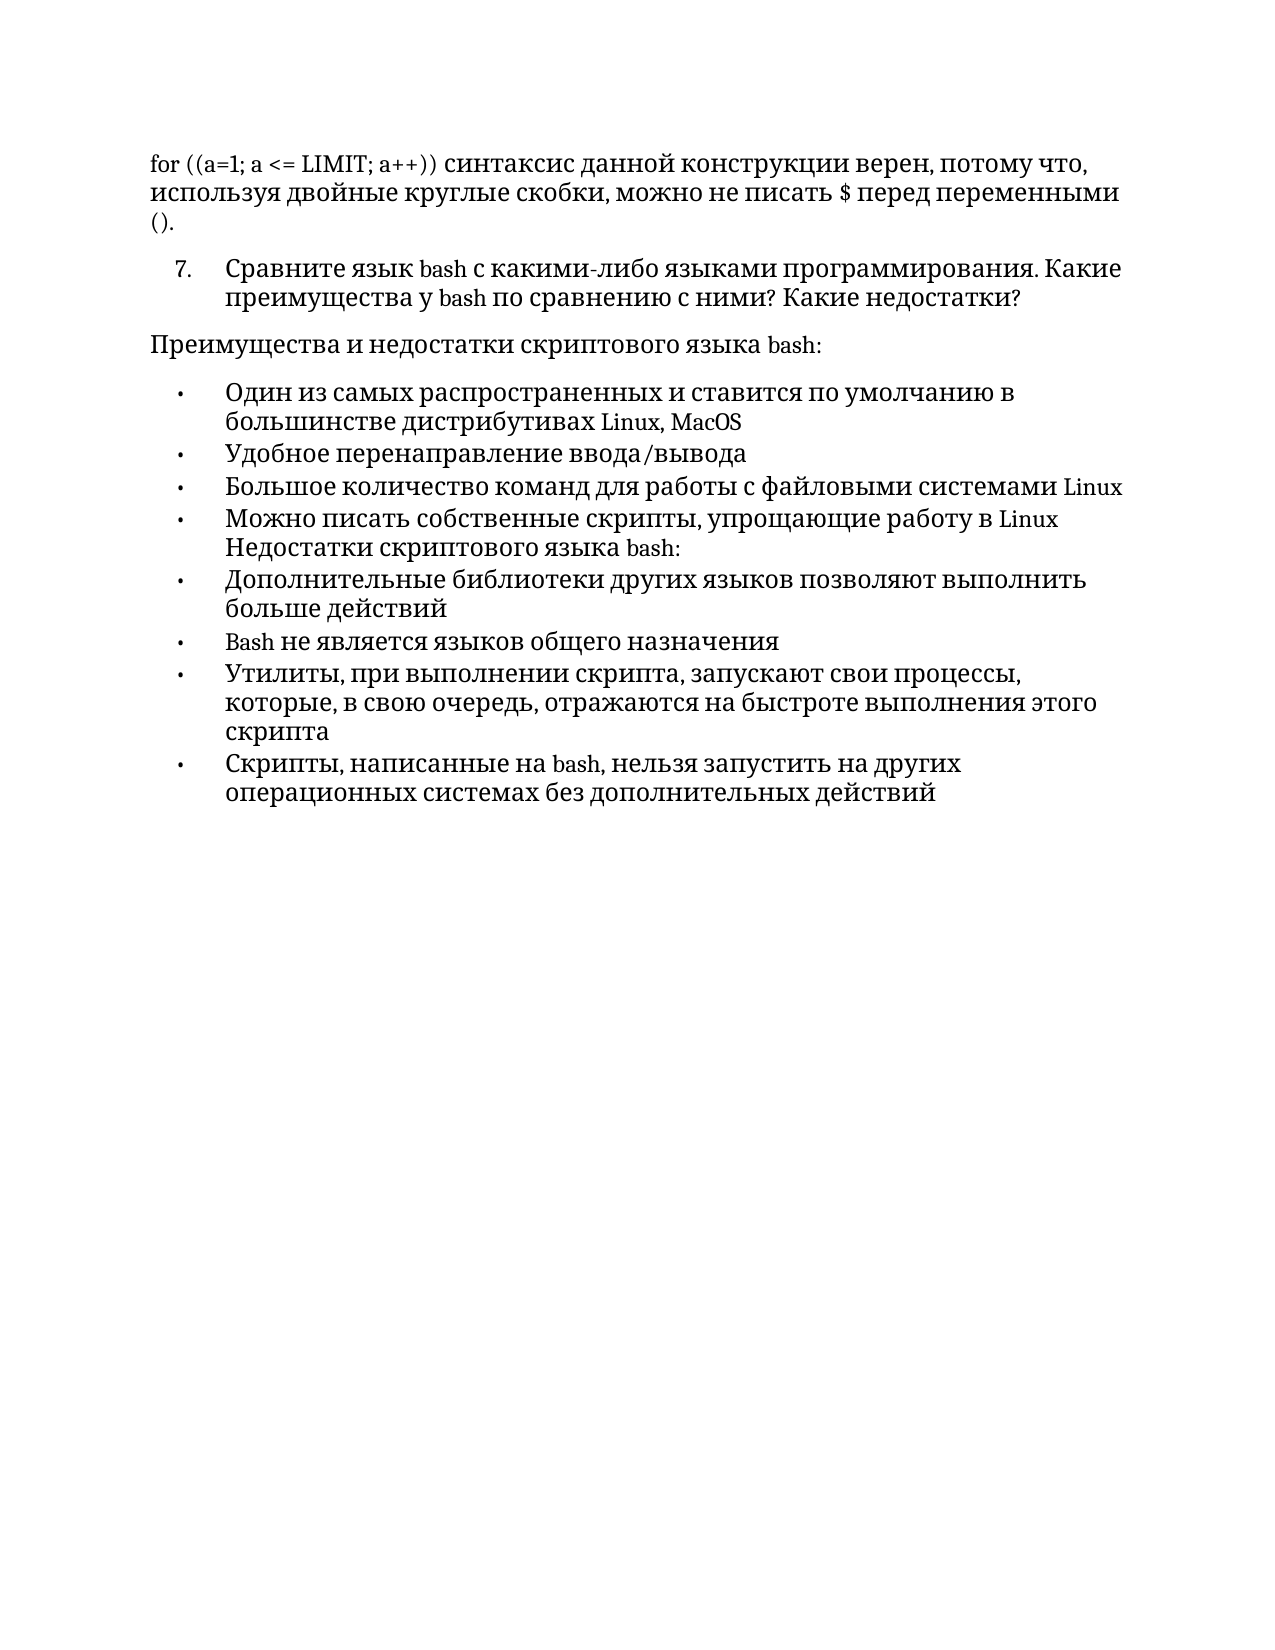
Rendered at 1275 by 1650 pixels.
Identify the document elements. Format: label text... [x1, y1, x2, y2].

list Один из самых распространенных и ставится по умолчанию в большинстве дистрибутивах Linux, MacOS [175, 379, 1125, 436]
text Преимущества и недостатки скриптового языка bash: [150, 331, 1125, 360]
list Удобное перенаправление ввода/вывода [175, 440, 1125, 469]
list Дополнительные библиотеки других языков позволяют выполнить больше действий [175, 566, 1125, 624]
list Можно писать собственные скрипты, упрощающие работу в Linux Недостатки скриптового языка bash: [175, 505, 1125, 562]
list Сравните язык bash с какими-либо языками программирования. Какие преимущества у bash по сравнению с ними? Какие недостатки? [175, 255, 1125, 312]
list Bash не является языков общего назначения [175, 627, 1125, 656]
list Утилиты, при выполнении скрипта, запускают свои процессы, которые, в свою очередь, отражаются на быстроте выполнения этого скрипта [175, 660, 1125, 746]
text for ((a=1; a <= LIMIT; a++)) синтаксис данной конструкции верен, потому что, используя двойные круглые скобки, можно не писать $ перед переменными (). [150, 150, 1125, 236]
list Большое количество команд для работы с файловыми системами Linux [175, 472, 1125, 501]
list Скрипты, написанные на bash, нельзя запустить на других операционных системах без дополнительных действий [175, 750, 1125, 807]
